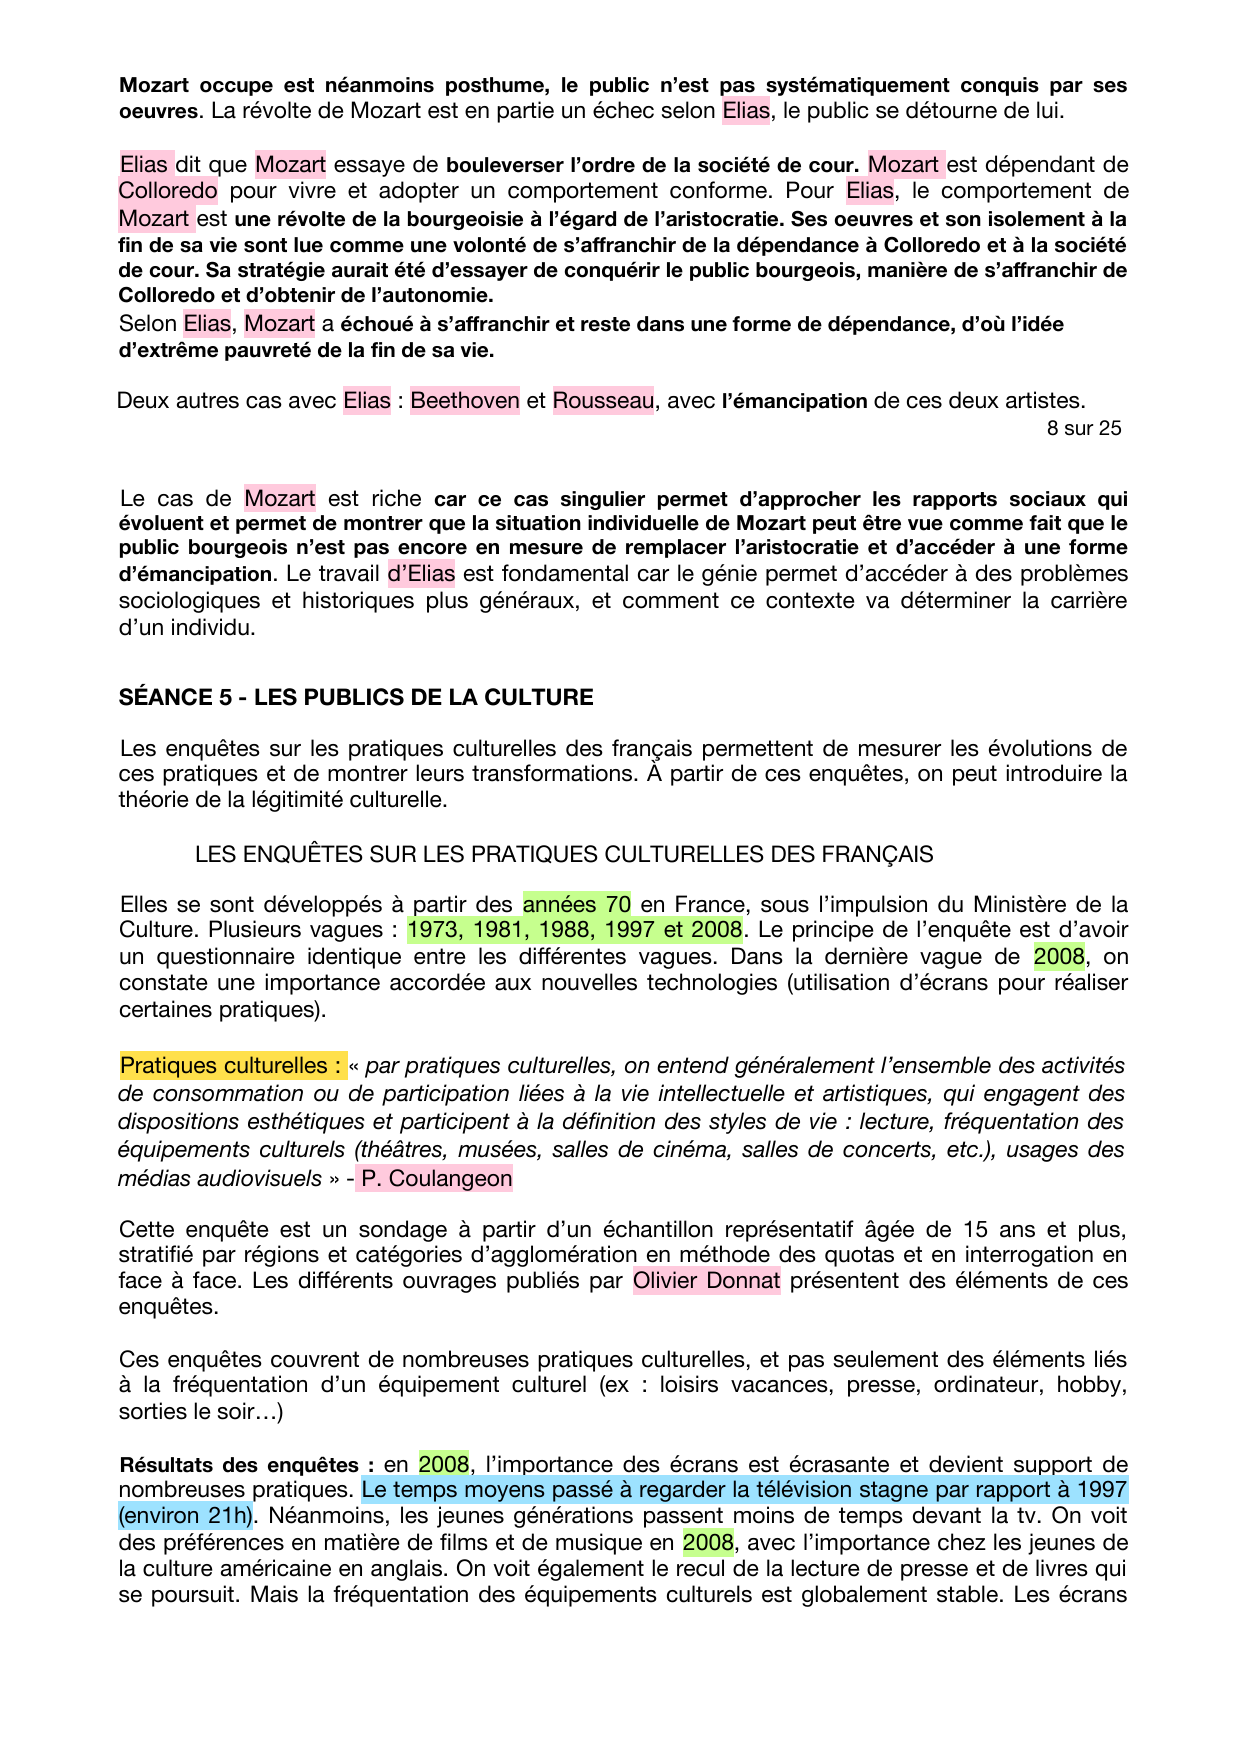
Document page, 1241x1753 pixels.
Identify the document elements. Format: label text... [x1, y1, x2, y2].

text Cette enquête est un sondage à partir d’un échantillon représentatif âgée de 15 ans et plus, stratifié par régions et catégories d’agglomération en méthode des quotas et en interrogation en face à face. Les différents ouvrages publiés par Olivier Donnat présentent des éléments de ces enquêtes. [118, 1216, 1129, 1321]
text 8 sur 25 [4, 415, 1122, 442]
text Le cas de Mozart est riche car ce cas singulier permet d’approcher les rapports sociaux qui évoluent et permet de montrer que la situation individuelle de Mozart peut être vue comme fait que le public bourgeois n’est pas encore en mesure de remplacer l’aristocratie et d’accéder à une forme d’émancipation. Le travail d’Elias est fondamental car le génie permet d’accéder à des problèmes sociologiques et historiques plus généraux, et comment ce contexte va déterminer la carrière d’un individu. [119, 484, 1129, 642]
text Elias dit que Mozart essaye de bouleverser l’ordre de la société de cour. Mozart est dépendant de Colloredo pour vivre et adopter un comportement conforme. Pour Elias, le comportement de Mozart est une révolte de la bourgeoisie à l’égard de l’aristocratie. Ses oeuvres et son isolement à la fin de sa vie sont lue comme une volonté de s’affranchir de la dépendance à Colloredo et à la société de cour. Sa stratégie aurait été d’essayer de conquérir le public bourgeois, manière de s’affranchir de Colloredo et d’obtenir de l’autonomie. [118, 150, 1129, 309]
text Ces enquêtes couvrent de nombreuses pratiques culturelles, et pas seulement des éléments liés à la fréquentation d’un équipement culturel (ex : loisirs vacances, presse, ordinateur, hobby, sorties le soir…) [119, 1347, 1129, 1426]
text LES ENQUÊTES SUR LES PRATIQUES CULTURELLES DES FRANÇAIS [195, 840, 1137, 869]
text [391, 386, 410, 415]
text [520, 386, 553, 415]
text Selon Elias, Mozart a échoué à s’affranchir et reste dans une forme de dépendance, d’où l’idée d’extrême pauvreté de la fin de sa vie. [119, 309, 1129, 363]
text SÉANCE 5 - LES PUBLICS DE LA CULTURE [118, 683, 1137, 712]
text Les enquêtes sur les pratiques culturelles des français permettent de mesurer les évolutions de ces pratiques et de montrer leurs transformations. À partir de ces enquêtes, on peut introduire la théorie de la légitimité culturelle. [118, 736, 1129, 814]
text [118, 1451, 1129, 1609]
text Pratiques culturelles : « par pratiques culturelles, on entend généralement l’ensemble des activités de consommation ou de participation liées à la vie intellectuelle et artistiques, qui engagent des dispositions esthétiques et participent à la définition des styles de vie : lecture, fréquentation des équipements culturels (théâtres, musées, salles de cinéma, salles de concerts, etc.), usages des médias audiovisuels » - P. Coulangeon [118, 1051, 1129, 1192]
text Deux autres cas avec Elias : Beethoven et Rousseau, avec l’émancipation de ces deux artistes. [654, 386, 1086, 415]
text Elles se sont développés à partir des années 70 en France, sous l’impulsion du Ministère de la Culture. Plusieurs vagues : 1973, 1981, 1988, 1997 et 2008. Le principe de l’enquête est d’avoir un questionnaire identique entre les différentes vagues. Dans la dernière vague de 2008, on constate une importance accordée aux nouvelles technologies (utilisation d’écrans pour réaliser certaines pratiques). [119, 892, 1129, 1023]
text Deux autres cas avec Elias : Beethoven et Rousseau, avec l’émancipation de ces deux artistes. [4, 386, 343, 415]
